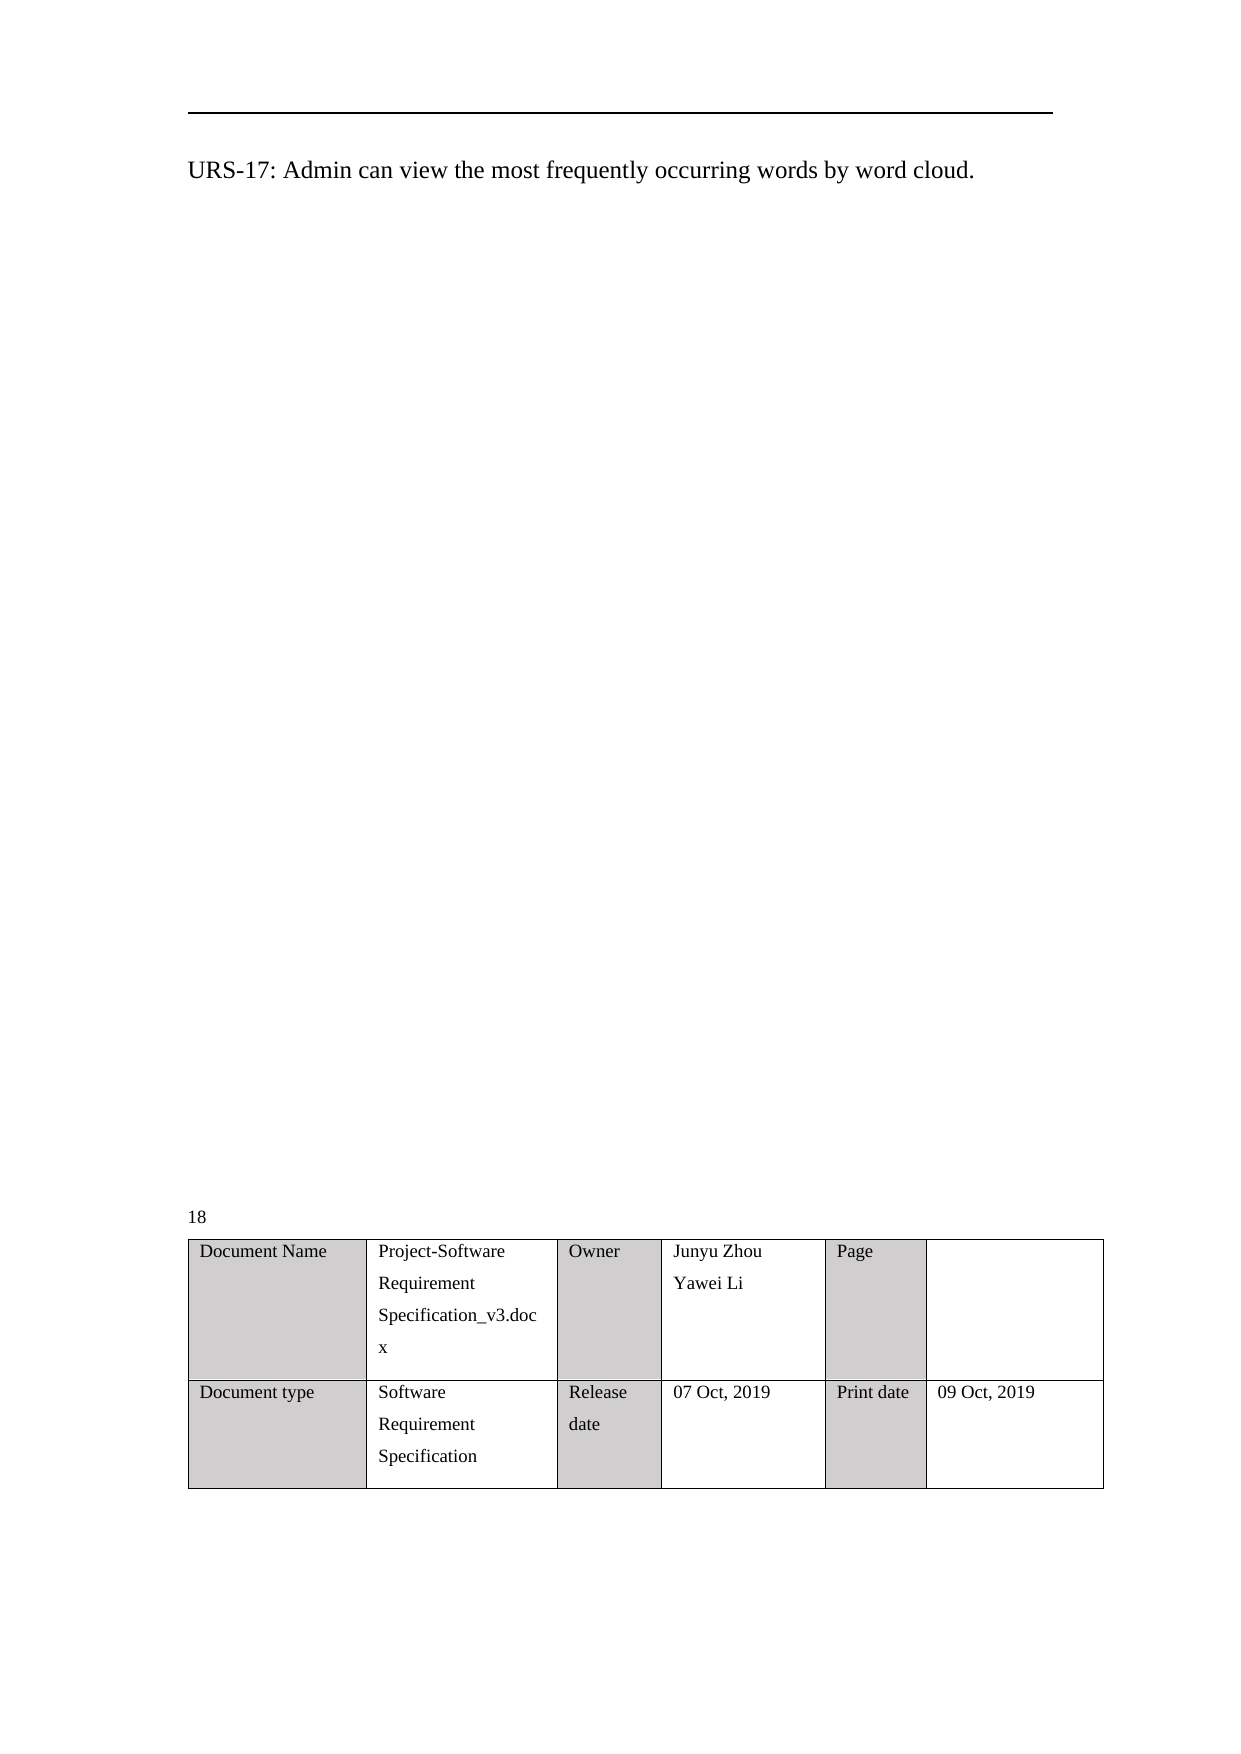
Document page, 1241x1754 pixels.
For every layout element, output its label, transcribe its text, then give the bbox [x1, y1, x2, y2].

text URS-17: Admin can view the most frequently occurring words by word cloud. [187, 153, 1053, 187]
